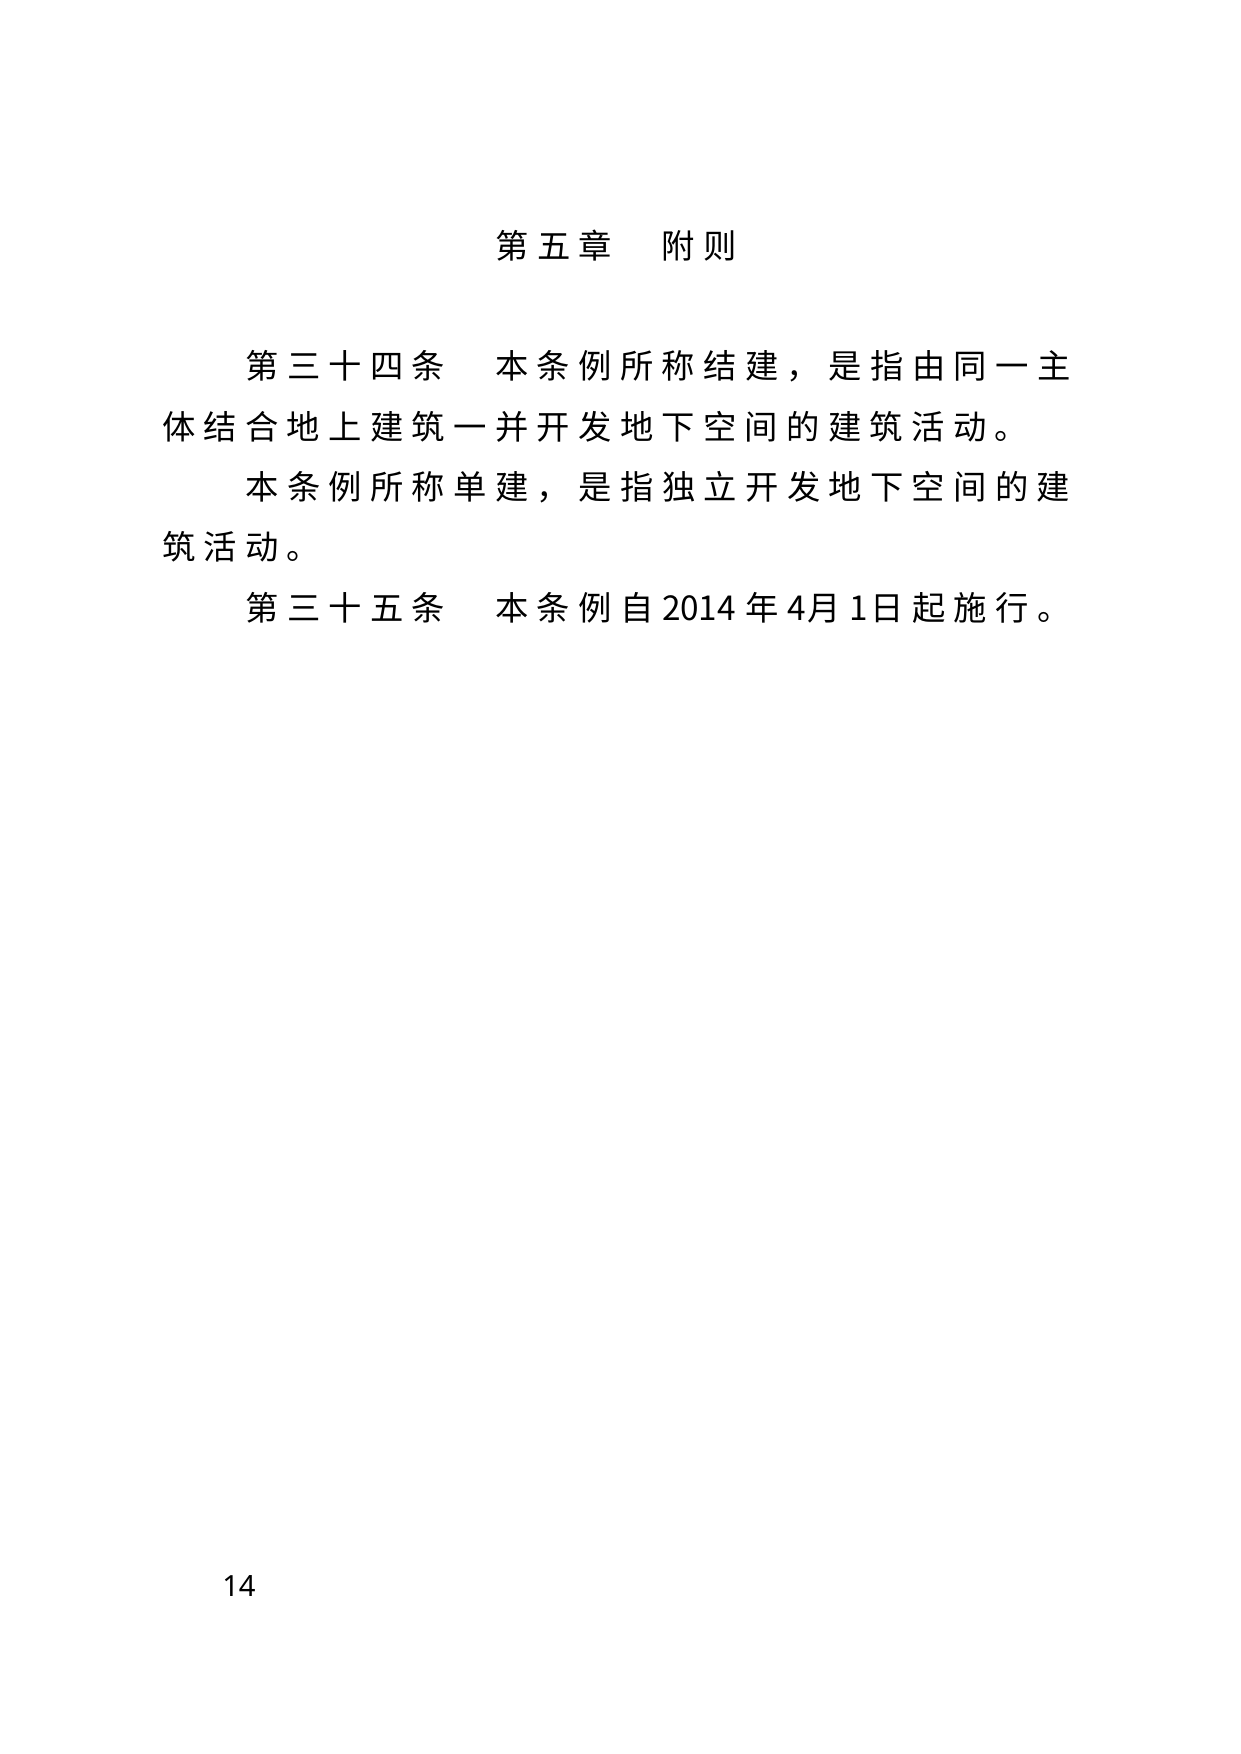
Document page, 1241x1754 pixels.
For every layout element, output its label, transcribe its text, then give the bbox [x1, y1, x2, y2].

text 第三十五条 本条例自2014年4月1日起施行。 [162, 575, 1078, 636]
text 第五章 附则 [162, 213, 1078, 274]
text 本条例所称单建，是指独立开发地下空间的建筑活动。 [162, 455, 1078, 575]
text 第三十四条 本条例所称结建，是指由同一主体结合地上建筑一并开发地下空间的建筑活动。 [162, 334, 1078, 455]
